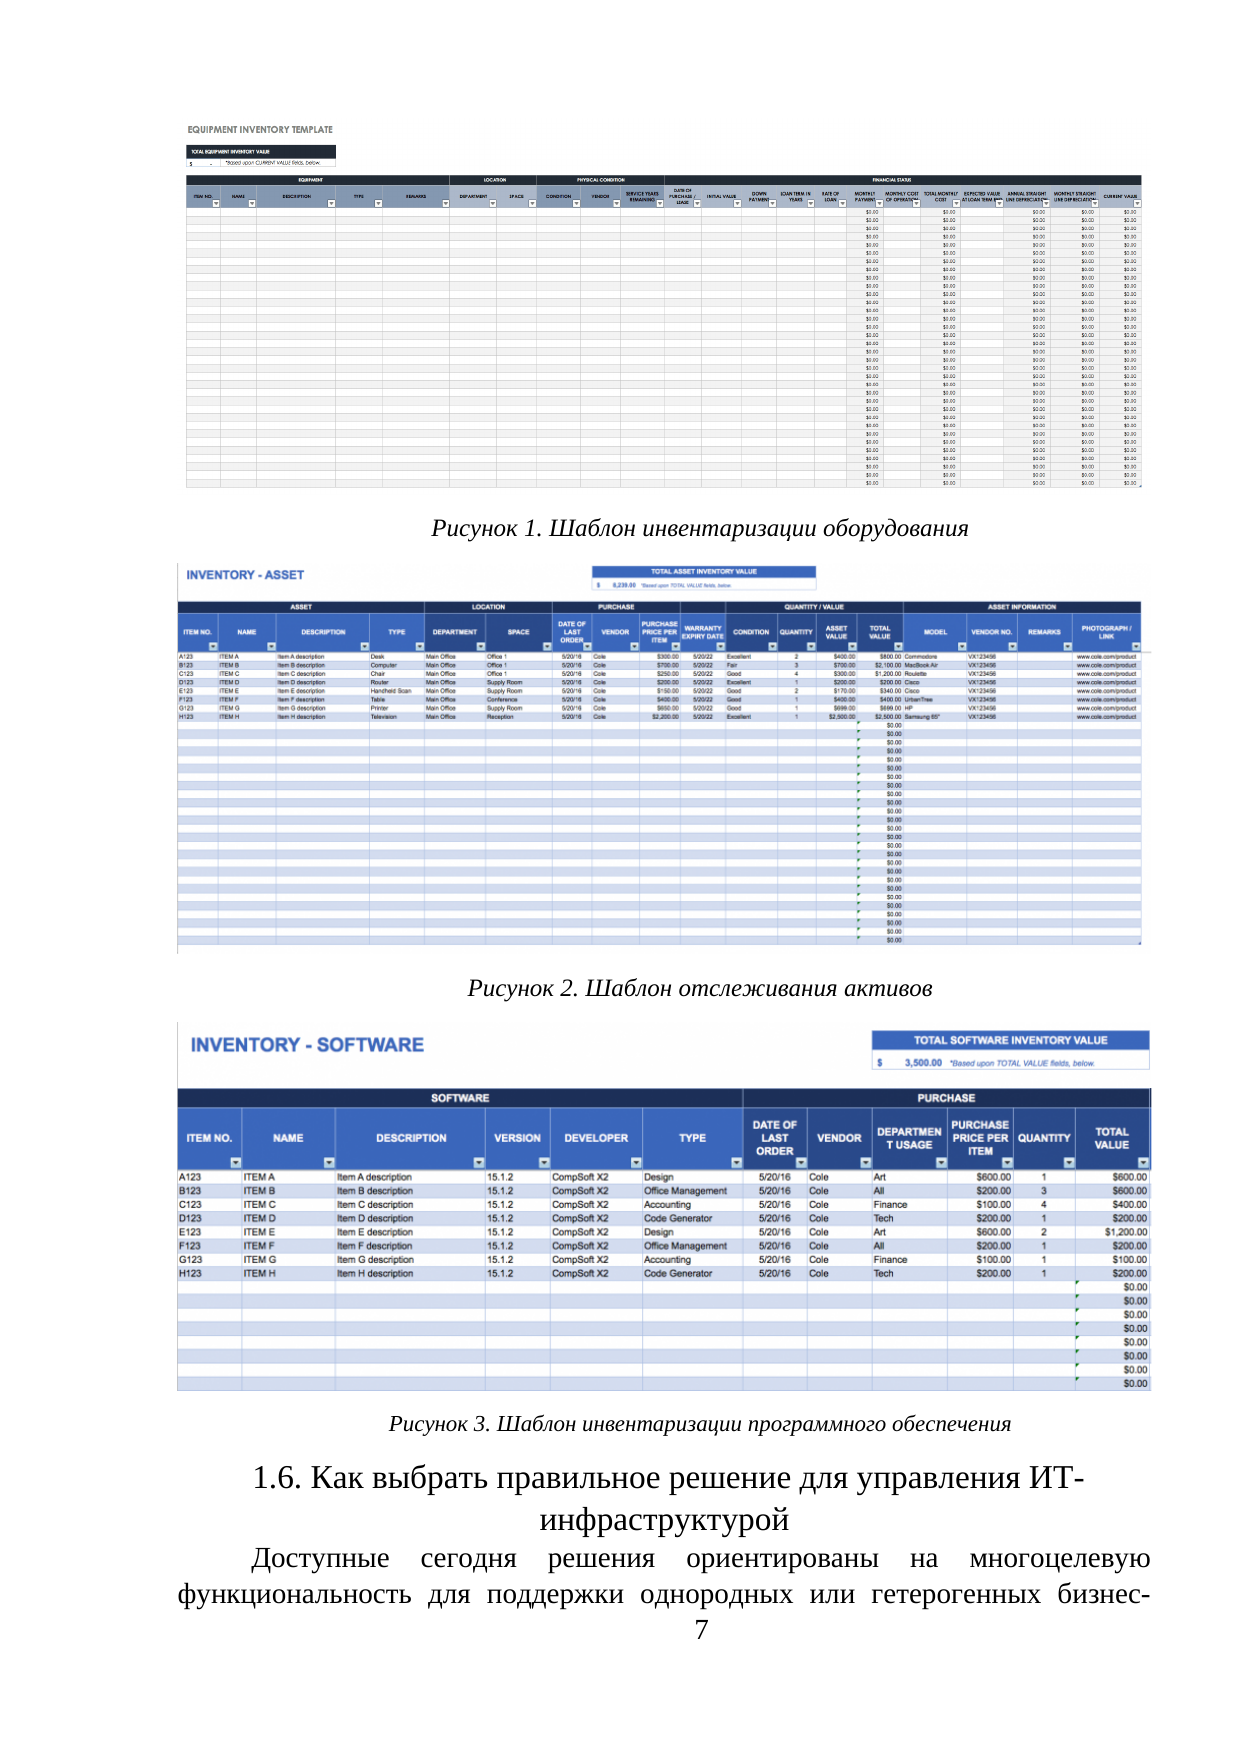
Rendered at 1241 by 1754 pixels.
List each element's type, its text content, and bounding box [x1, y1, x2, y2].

text Рисунок 1. Шаблон инвентаризации оборудования [177, 513, 1152, 542]
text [177, 1540, 1152, 1610]
subtitle 1.6. Как выбрать правильное решение для управления ИТ-инфраструктурой [177, 1457, 1152, 1537]
text Рисунок 3. Шаблон инвентаризации программного обеспечения [177, 1410, 1152, 1437]
picture [177, 1022, 1152, 1391]
text Рисунок 2. Шаблон отслеживания активов [177, 973, 1152, 1002]
picture [177, 563, 1152, 954]
picture [177, 118, 1152, 495]
